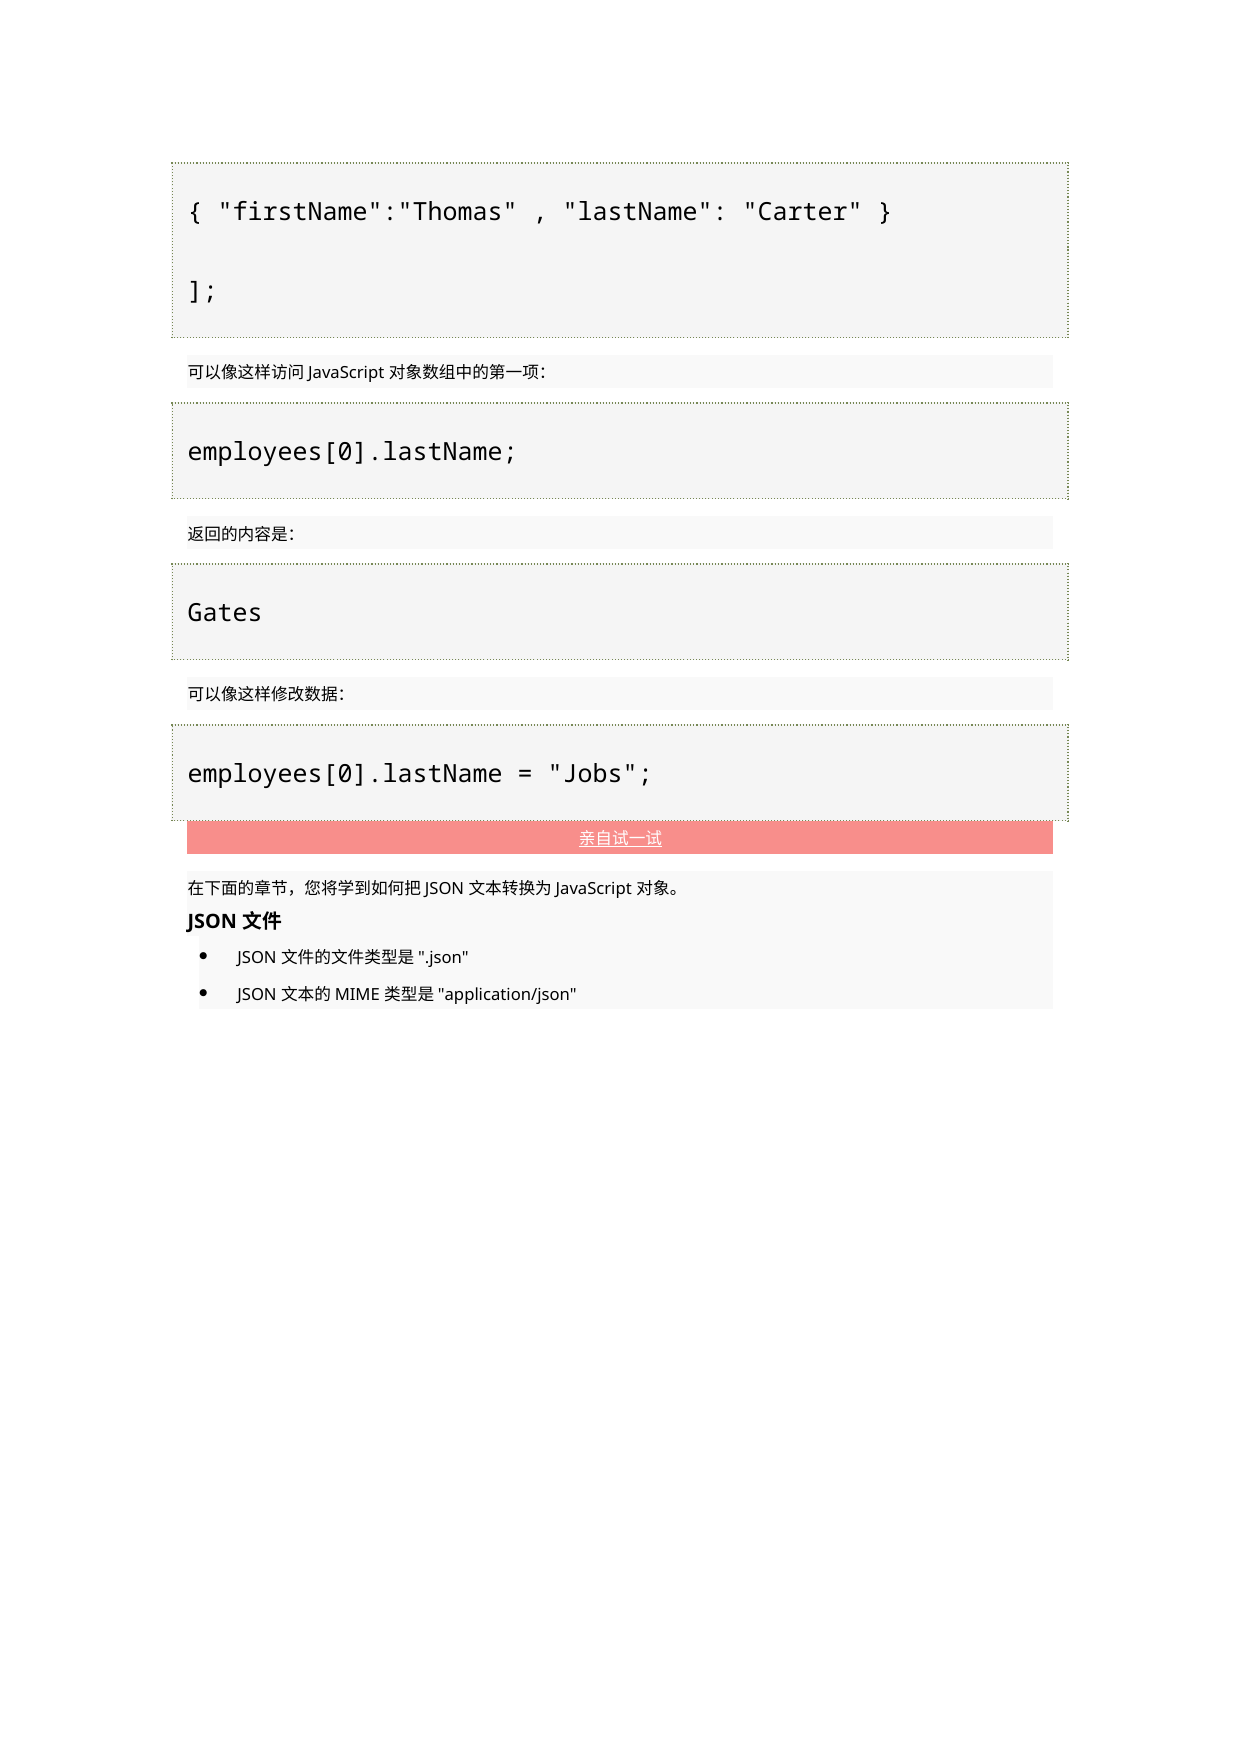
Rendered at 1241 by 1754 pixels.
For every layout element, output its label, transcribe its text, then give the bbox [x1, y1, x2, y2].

text employees[0].lastName; [171, 402, 1069, 499]
text ]; [171, 241, 1069, 338]
text 在下面的章节，您将学到如何把 JSON 文本转换为 JavaScript 对象。 [187, 871, 1053, 903]
text { "firstName":"Thomas" , "lastName": "Carter" } [171, 162, 1069, 241]
subtitle JSON 文件 [187, 903, 1053, 936]
text employees[0].lastName = "Jobs"; [171, 724, 1069, 821]
text 亲自试一试 [187, 821, 1053, 854]
text 可以像这样访问 JavaScript 对象数组中的第一项： [187, 355, 1053, 388]
text Gates [171, 563, 1069, 660]
text 返回的内容是： [187, 516, 1053, 549]
text 可以像这样修改数据： [187, 677, 1053, 710]
list JSON 文本的 MIME 类型是 "application/json" [199, 977, 1053, 1009]
list JSON 文件的文件类型是 ".json" [199, 940, 1053, 972]
